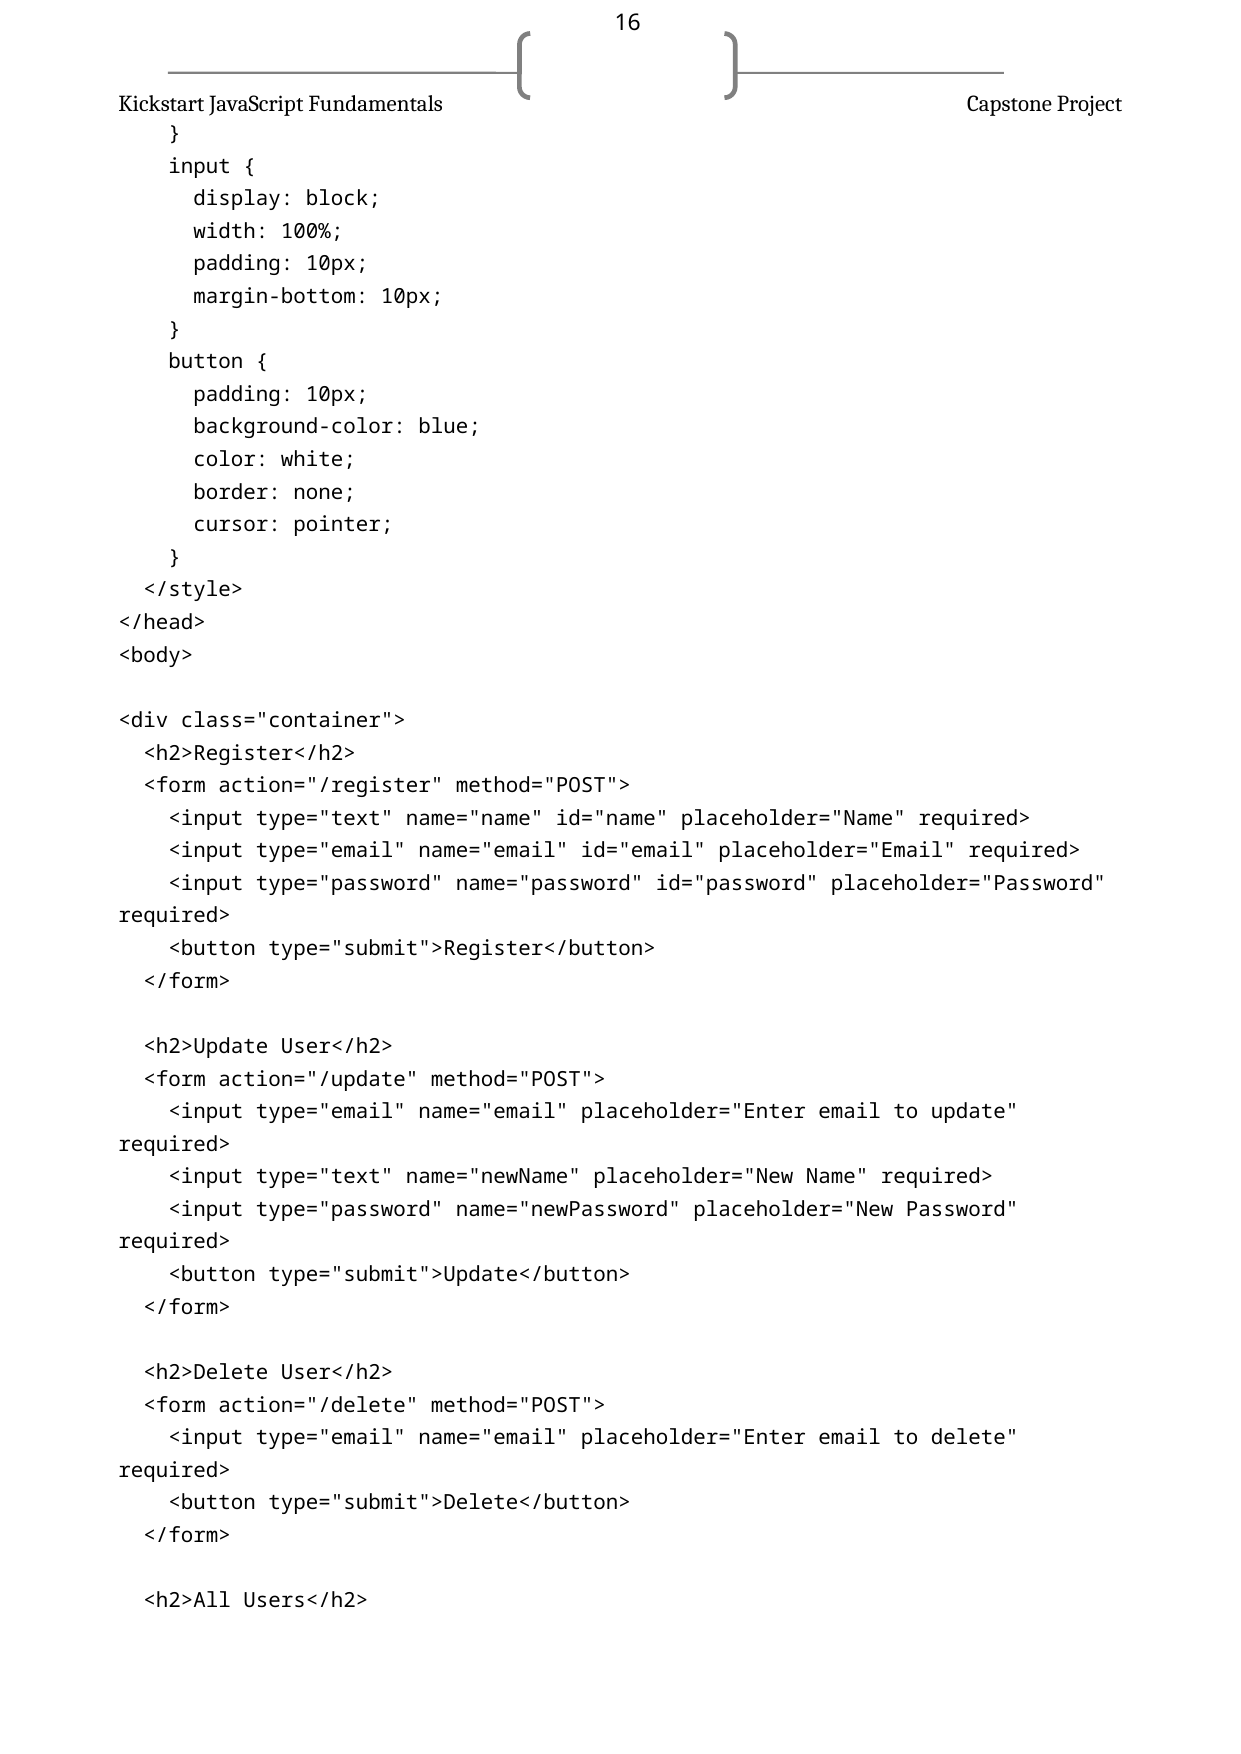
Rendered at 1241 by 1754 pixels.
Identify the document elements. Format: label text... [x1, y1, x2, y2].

text } [118, 118, 1122, 147]
text <div class="container"> [118, 705, 1122, 733]
text cursor: pointer; [118, 509, 1122, 538]
text width: 100%; [118, 216, 1122, 244]
text <button type="submit">Delete</button> [118, 1487, 1122, 1516]
text color: white; [118, 444, 1122, 473]
text <h2>All Users</h2> [118, 1585, 1122, 1614]
text display: block; [118, 183, 1122, 212]
text <form action="/update" method="POST"> [118, 1064, 1122, 1092]
text } [118, 542, 1122, 570]
text <form action="/delete" method="POST"> [118, 1390, 1122, 1418]
text </style> [118, 574, 1122, 603]
text <input type="email" name="email" placeholder="Enter email to delete" required> [118, 1422, 1122, 1483]
text input { [118, 151, 1122, 179]
text padding: 10px; [118, 379, 1122, 407]
text <input type="email" name="email" placeholder="Enter email to update" required> [118, 1096, 1122, 1157]
text <input type="text" name="name" id="name" placeholder="Name" required> [118, 803, 1122, 831]
text <button type="submit">Update</button> [118, 1259, 1122, 1288]
text button { [118, 346, 1122, 375]
text <h2>Register</h2> [118, 738, 1122, 766]
text <button type="submit">Register</button> [118, 933, 1122, 962]
text <input type="email" name="email" id="email" placeholder="Email" required> [118, 835, 1122, 864]
text </head> [118, 607, 1122, 636]
text </form> [118, 966, 1122, 994]
text padding: 10px; [118, 248, 1122, 277]
text <h2>Delete User</h2> [118, 1357, 1122, 1386]
text </form> [118, 1520, 1122, 1548]
text margin-bottom: 10px; [118, 281, 1122, 309]
text </form> [118, 1292, 1122, 1320]
text <input type="text" name="newName" placeholder="New Name" required> [118, 1161, 1122, 1190]
text } [118, 314, 1122, 342]
text border: none; [118, 477, 1122, 505]
text <form action="/register" method="POST"> [118, 770, 1122, 799]
text <h2>Update User</h2> [118, 1031, 1122, 1059]
text <input type="password" name="password" id="password" placeholder="Password" required> [118, 868, 1122, 929]
text <input type="password" name="newPassword" placeholder="New Password" required> [118, 1194, 1122, 1255]
text background-color: blue; [118, 412, 1122, 440]
text <body> [118, 640, 1122, 668]
